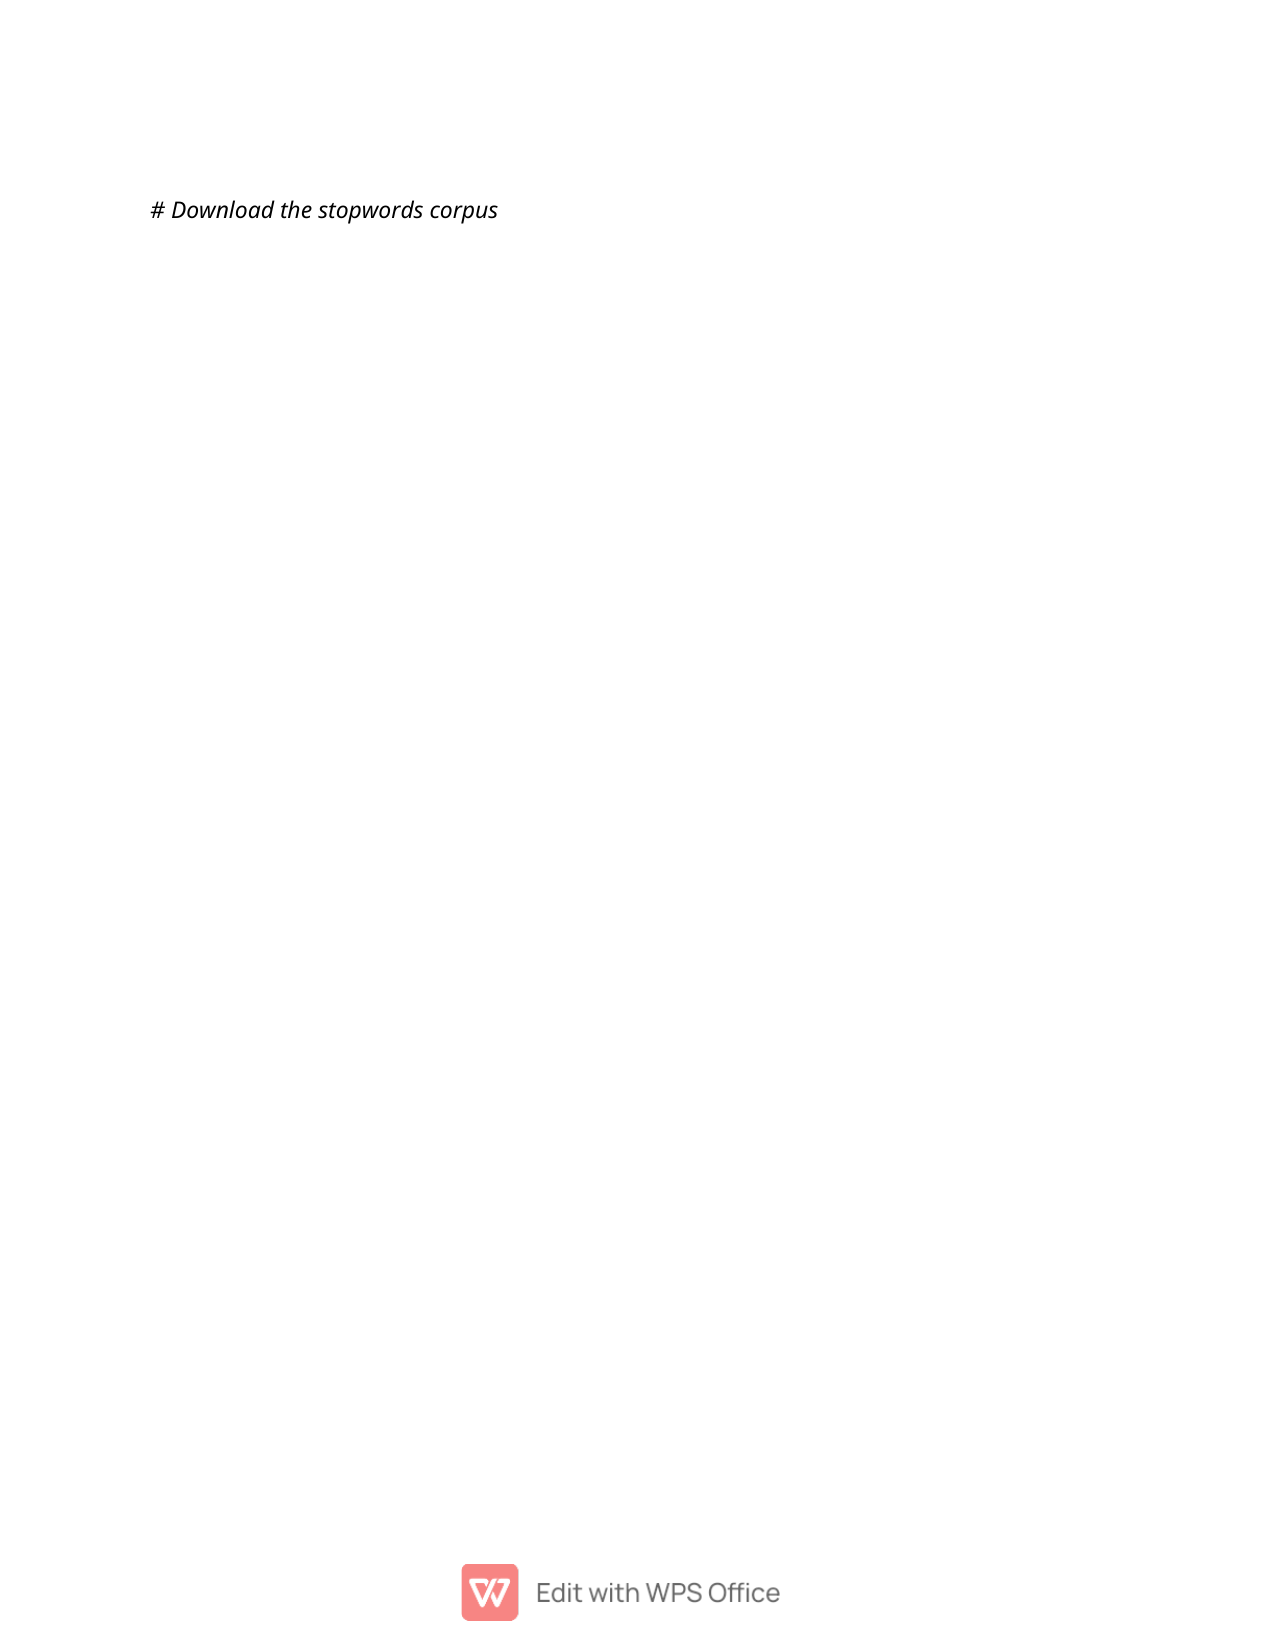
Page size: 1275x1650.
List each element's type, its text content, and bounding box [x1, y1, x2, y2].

picture [461, 1564, 781, 1621]
text # Download the stopwords corpus [150, 194, 1139, 226]
